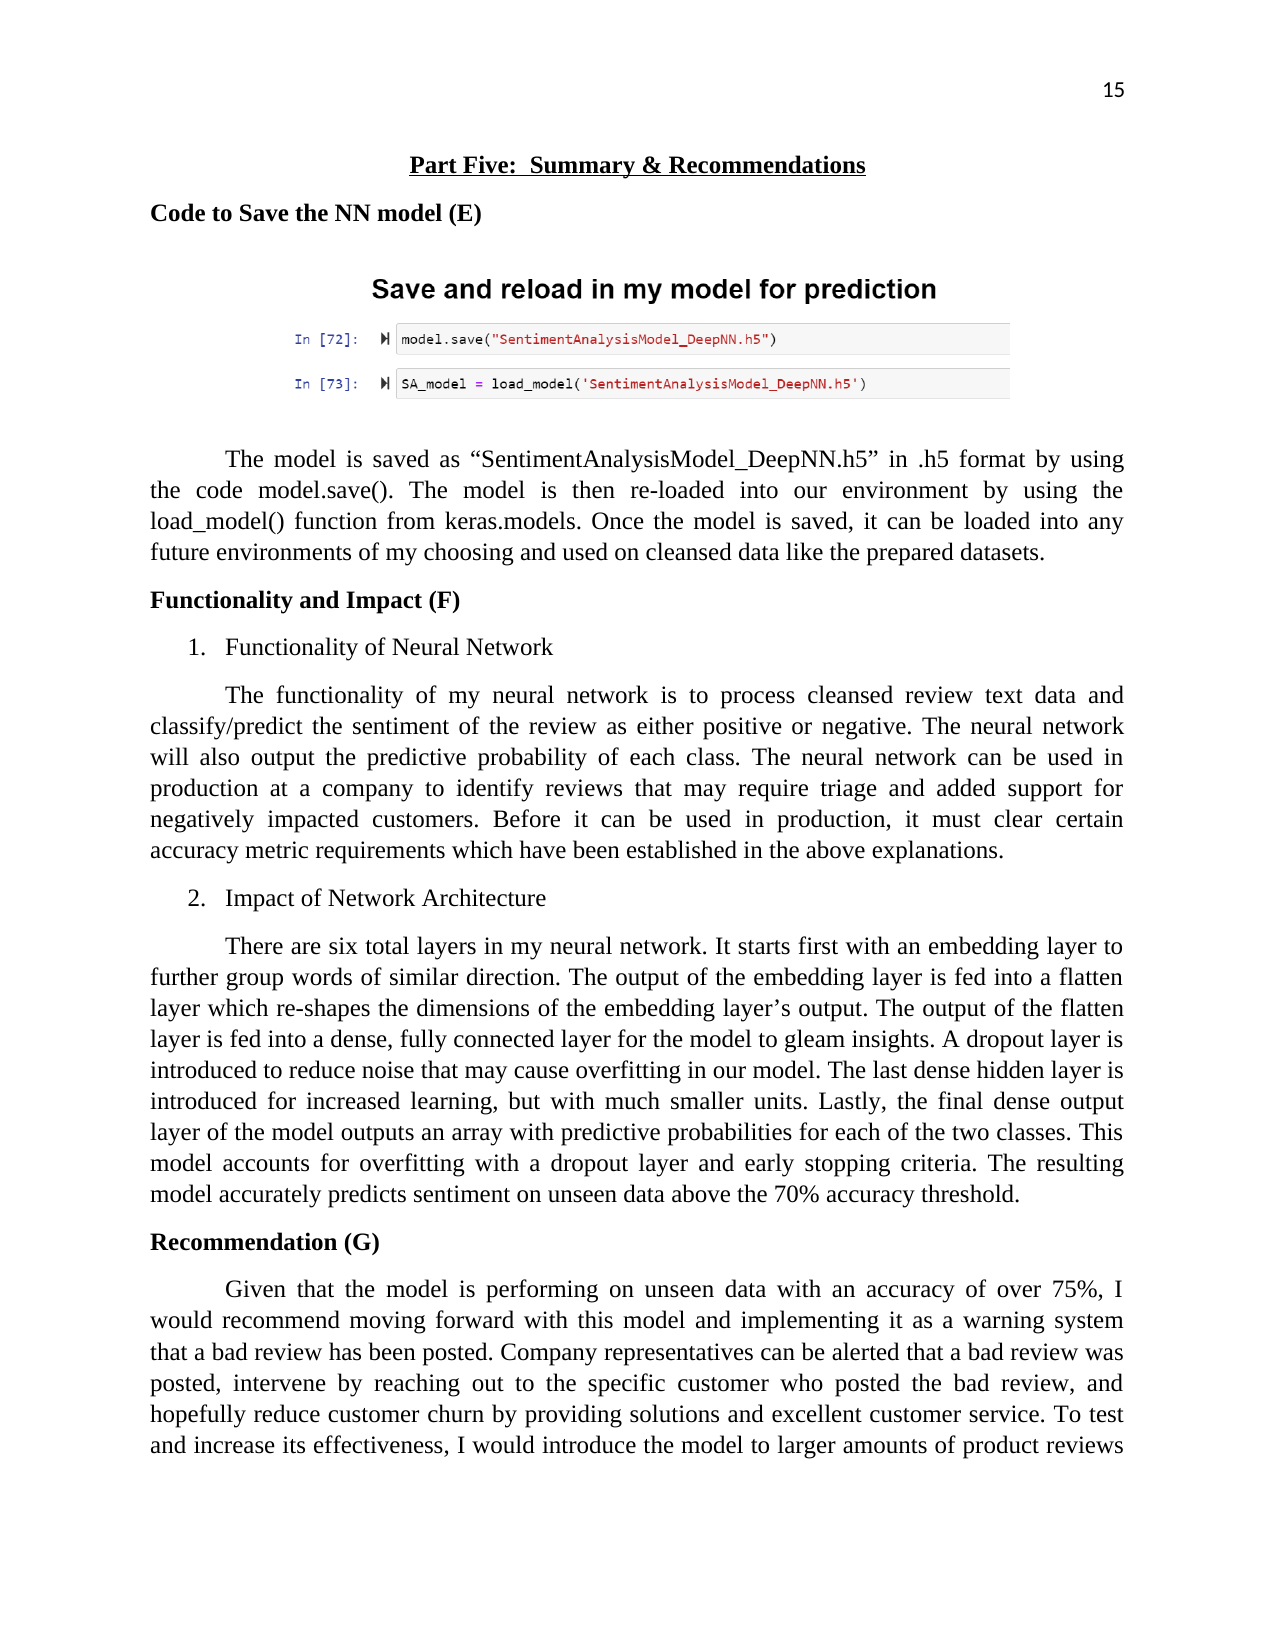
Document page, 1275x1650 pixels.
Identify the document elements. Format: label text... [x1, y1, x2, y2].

text Functionality and Impact (F) [150, 585, 1125, 613]
text The model is saved as “SentimentAnalysisModel_DeepNN.h5” in .h5 format by using the code model.save(). The model is then re-loaded into our environment by using the load_model() function from keras.models. Once the model is saved, it can be loaded into any future environments of my choosing and used on cleansed data like the prepared datasets. [150, 444, 1125, 566]
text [150, 1274, 1125, 1458]
list Functionality of Neural Network [187, 632, 1125, 661]
text There are six total layers in my neural network. It starts first with an embedding layer to further group words of similar direction. The output of the embedding layer is fed into a flatten layer which re-shapes the dimensions of the embedding layer’s output. The output of the flatten layer is fed into a dense, fully connected layer for the model to gleam insights. A dropout layer is introduced to reduce noise that may cause overfitting in our model. The last dense hidden layer is introduced for increased learning, but with much smaller units. Lastly, the final dense output layer of the model outputs an array with predictive probabilities for each of the two classes. This model accounts for overfitting with a dropout layer and early stopping criteria. The resulting model accurately predicts sentiment on unseen data above the 70% accuracy threshold. [150, 931, 1125, 1208]
text Recommendation (G) [150, 1227, 1125, 1256]
picture [265, 245, 1010, 425]
text Part Five: Summary & Recommendations [150, 150, 1125, 179]
text Code to Save the NN model (E) [150, 198, 1125, 226]
list Impact of Network Architecture [187, 883, 1125, 912]
text The functionality of my neural network is to process cleansed review text data and classify/predict the sentiment of the review as either positive or negative. The neural network will also output the predictive probability of each class. The neural network can be used in production at a company to identify reviews that may require triage and added support for negatively impacted customers. Before it can be used in production, it must clear certain accuracy metric requirements which have been established in the above explanations. [150, 680, 1125, 864]
